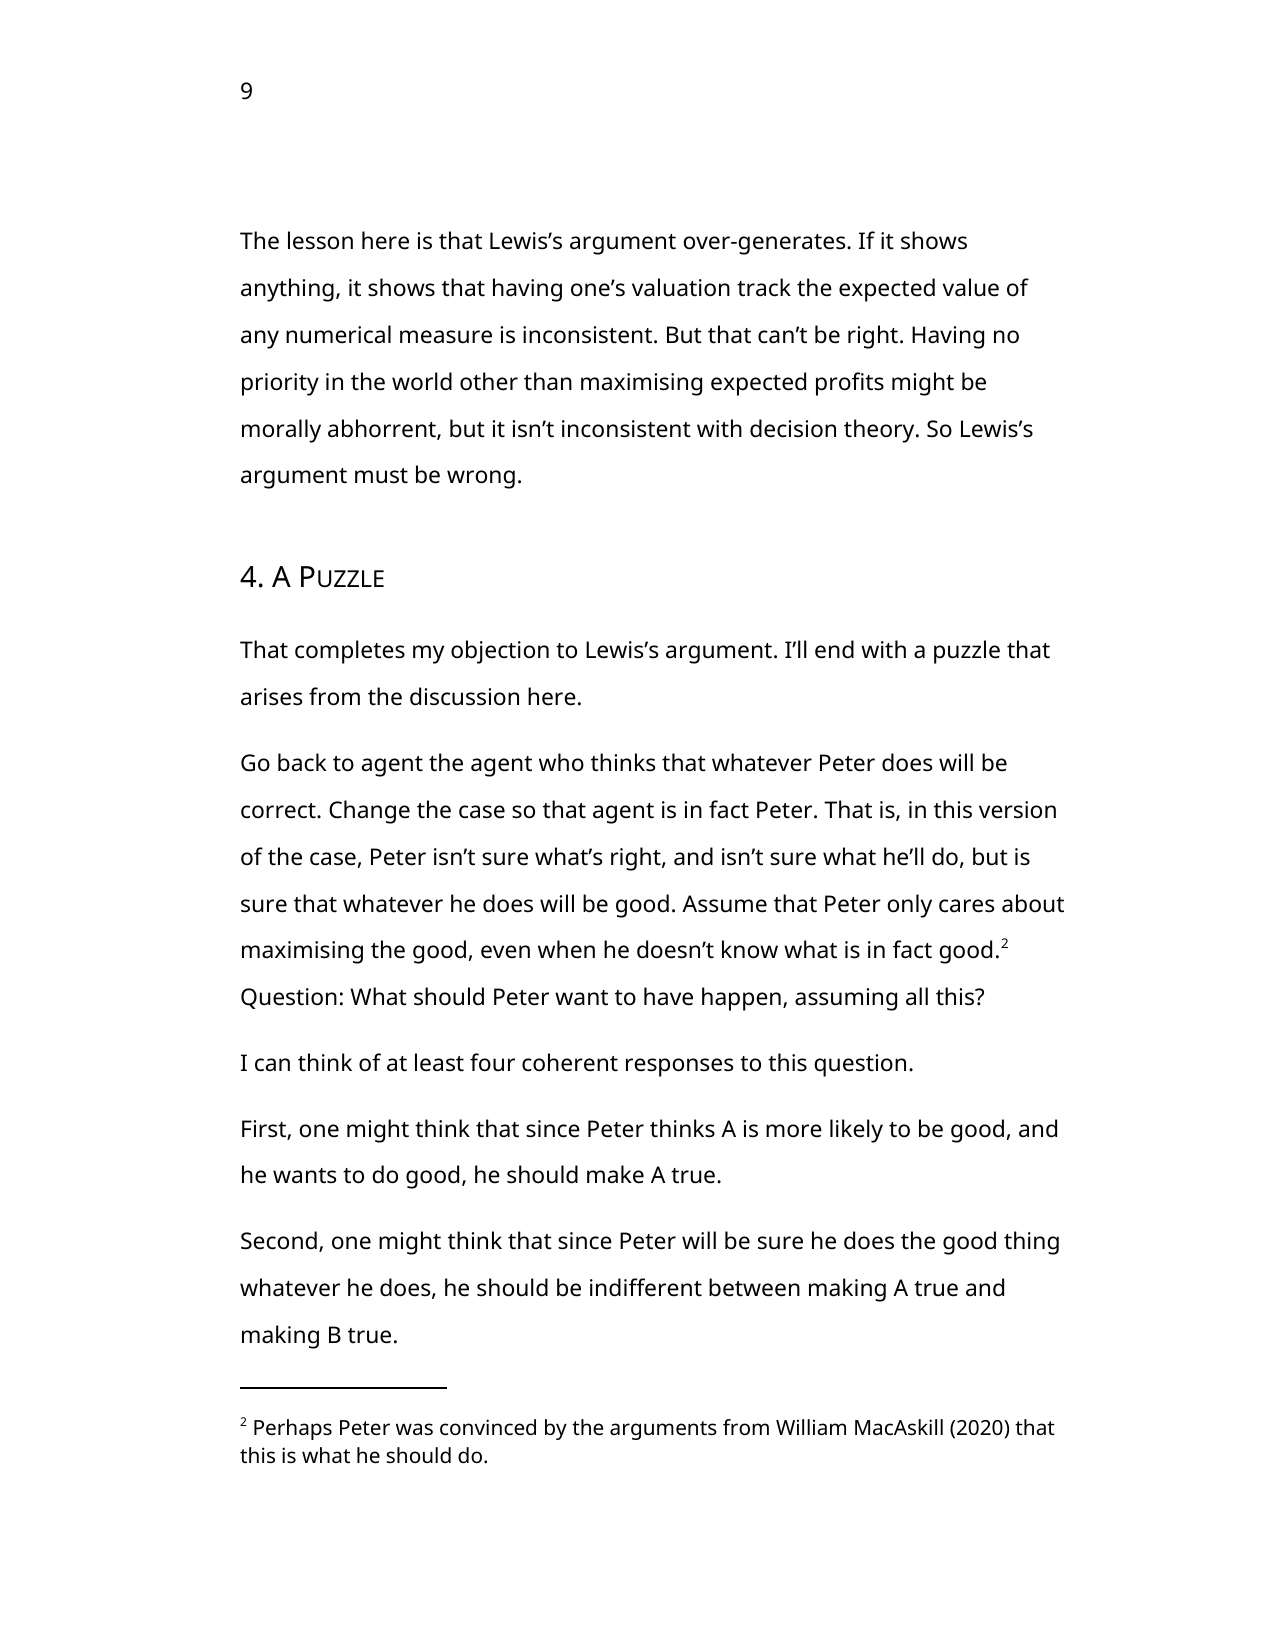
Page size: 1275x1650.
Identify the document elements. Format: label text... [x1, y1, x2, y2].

text Second, one might think that since Peter will be sure he does the good thing whatever he does, he should be indifferent between making A true and making B true. [240, 1225, 1065, 1350]
subtitle 4. A Puzzle [240, 556, 1065, 596]
text Go back to agent the agent who thinks that whatever Peter does will be correct. Change the case so that agent is in fact Peter. That is, in this version of the case, Peter isn’t sure what’s right, and isn’t sure what he’ll do, but is sure that whatever he does will be good. Assume that Peter only cares about maximising the good, even when he doesn’t know what is in fact good. Question: What should Peter want to have happen, assuming all this? [240, 747, 1065, 1013]
text First, one might think that since Peter thinks A is more likely to be good, and he wants to do good, he should make A true. [240, 1113, 1065, 1191]
text That completes my objection to Lewis’s argument. I’ll end with a puzzle that arises from the discussion here. [240, 634, 1065, 713]
text I can think of at least four coherent responses to this question. [240, 1047, 1065, 1078]
